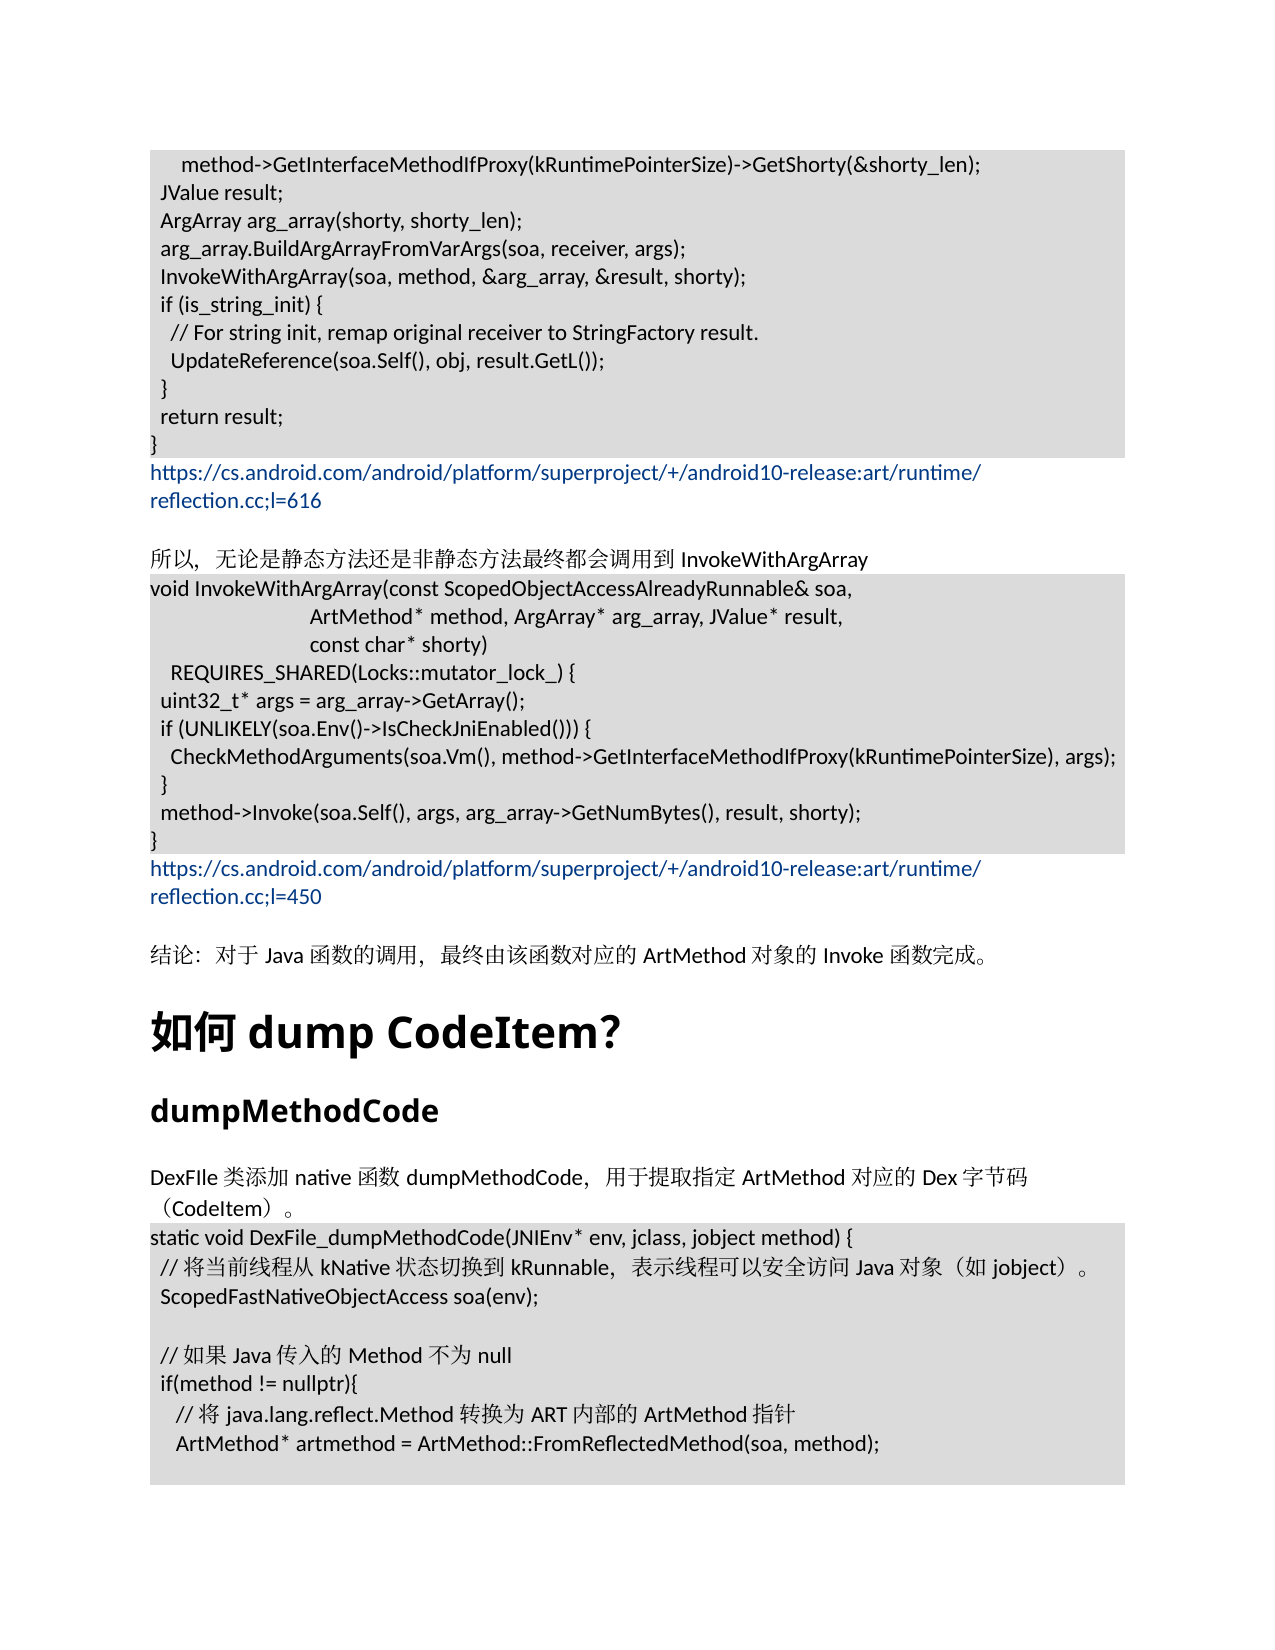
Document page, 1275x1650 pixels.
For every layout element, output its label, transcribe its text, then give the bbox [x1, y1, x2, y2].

text InvokeWithArgArray(soa, method, &arg_array, &result, shorty); [150, 262, 1125, 290]
text ScopedFastNativeObjectAccess soa(env); [150, 1282, 1125, 1310]
text if (UNLIKELY(soa.Env()->IsCheckJniEnabled())) { [150, 714, 1125, 742]
text // 将当前线程从 kNative 状态切换到 kRunnable，表示线程可以安全访问 Java 对象（如 jobject）。 [150, 1251, 1125, 1282]
text 结论：对于 Java 函数的调用，最终由该函数对应的 ArtMethod 对象的 Invoke 函数完成。 [150, 938, 1125, 969]
text 所以，无论是静态方法还是非静态方法最终都会调用到 InvokeWithArgArray [150, 542, 1125, 574]
text void InvokeWithArgArray(const ScopedObjectAccessAlreadyRunnable& soa, [150, 574, 1125, 602]
text ArtMethod* method, ArgArray* arg_array, JValue* result, [150, 602, 1125, 630]
text REQUIRES_SHARED(Locks::mutator_lock_) { [150, 658, 1125, 686]
text UpdateReference(soa.Self(), obj, result.GetL()); [150, 346, 1125, 374]
text } [150, 430, 1125, 458]
text const char* shorty) [150, 630, 1125, 658]
text static void DexFile_dumpMethodCode(JNIEnv* env, jclass, jobject method) { [150, 1223, 1125, 1251]
text // 将 java.lang.reflect.Method 转换为 ART 内部的 ArtMethod 指针 [150, 1398, 1125, 1429]
text ArtMethod* artmethod = ArtMethod::FromReflectedMethod(soa, method); [150, 1429, 1125, 1457]
text JValue result; [150, 178, 1125, 206]
text } [150, 770, 1125, 798]
text // For string init, remap original receiver to StringFactory result. [150, 318, 1125, 346]
text https://cs.android.com/android/platform/superproject/+/android10-release:art/runtime/reflection.cc;l=616 [150, 458, 1125, 514]
text arg_array.BuildArgArrayFromVarArgs(soa, receiver, args); [150, 234, 1125, 262]
text https://cs.android.com/android/platform/superproject/+/android10-release:art/runtime/reflection.cc;l=450 [150, 854, 1125, 910]
text method->GetInterfaceMethodIfProxy(kRuntimePointerSize)->GetShorty(&shorty_len); [150, 150, 1125, 178]
text if (is_string_init) { [150, 290, 1125, 318]
text DexFIle 类添加 native 函数 dumpMethodCode，用于提取指定 ArtMethod 对应的 Dex 字节码（CodeItem）。 [150, 1160, 1125, 1223]
text uint32_t* args = arg_array->GetArray(); [150, 686, 1125, 714]
text } [150, 374, 1125, 402]
text // 如果 Java 传入的 Method 不为 null [150, 1338, 1125, 1369]
text CheckMethodArguments(soa.Vm(), method->GetInterfaceMethodIfProxy(kRuntimePointerSize), args); [150, 742, 1125, 770]
text return result; [150, 402, 1125, 430]
text method->Invoke(soa.Self(), args, arg_array->GetNumBytes(), result, shorty); [150, 798, 1125, 826]
text if(method != nullptr){ [150, 1369, 1125, 1398]
text ArgArray arg_array(shorty, shorty_len); [150, 206, 1125, 234]
text } [150, 826, 1125, 854]
